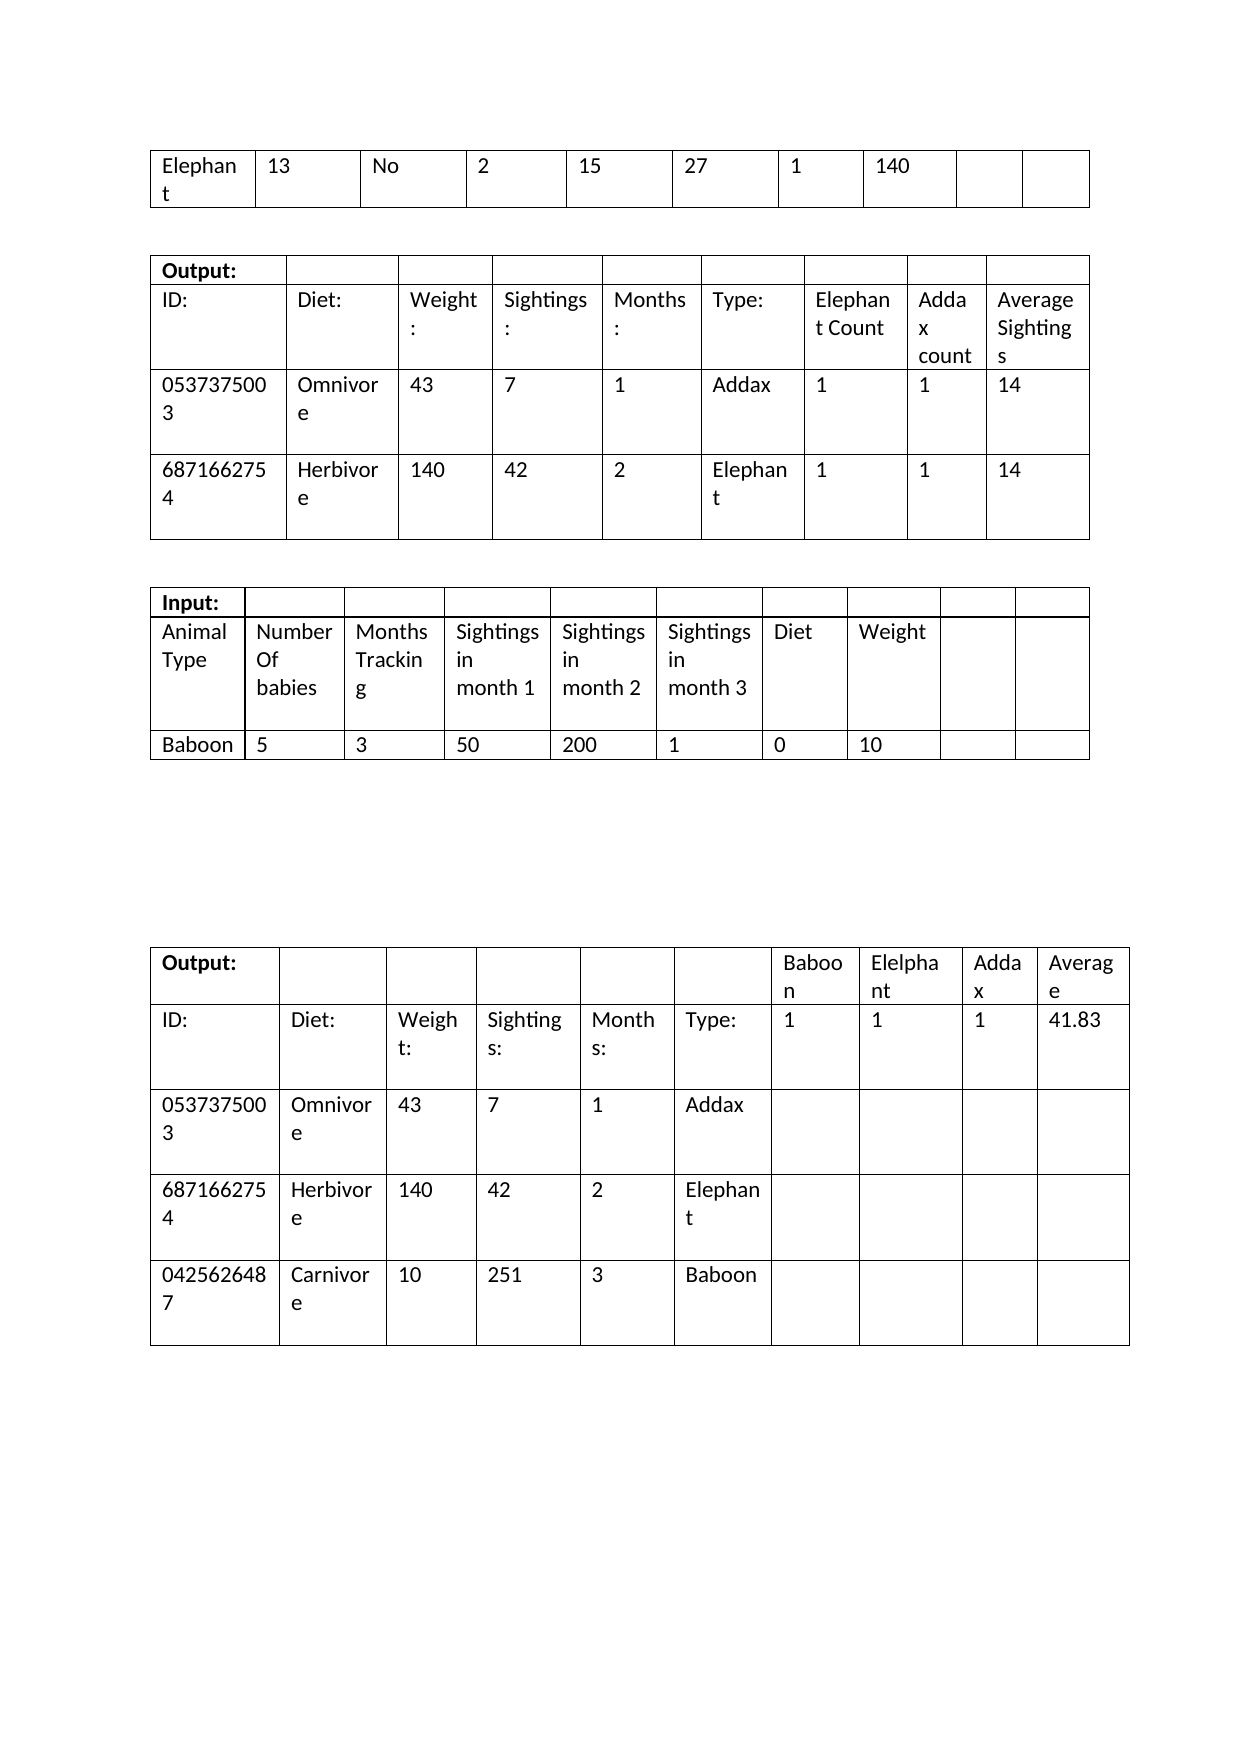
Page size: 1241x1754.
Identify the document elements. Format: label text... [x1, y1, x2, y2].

table_cell [963, 1090, 1037, 1174]
table_cell [860, 1261, 962, 1344]
table_cell 5 [246, 731, 344, 758]
table_cell Sightings in month 2 [551, 618, 656, 729]
table_cell 7 [477, 1090, 580, 1174]
table_cell Months: [603, 285, 701, 369]
table_header [848, 588, 940, 616]
table_cell [772, 1090, 859, 1174]
table_cell Diet: [287, 285, 398, 369]
table_cell 42 [477, 1175, 580, 1259]
table_cell Addax count [908, 285, 986, 369]
table_cell Diet [763, 618, 847, 729]
table_cell [1038, 1175, 1129, 1259]
table_cell 50 [445, 731, 550, 758]
table_cell Elephant [151, 151, 255, 207]
table_cell Average Sightings [987, 285, 1089, 369]
table_cell Baboon [151, 731, 244, 758]
table_cell [772, 1261, 859, 1344]
table_cell 140 [864, 151, 956, 207]
table_header [1016, 588, 1089, 616]
table_header [805, 256, 907, 284]
table_cell 1 [908, 370, 986, 454]
table_cell 0 [763, 731, 847, 758]
table_cell ID: [151, 285, 286, 369]
table_cell 41.83 [1038, 1005, 1129, 1089]
table_cell Months: [581, 1005, 674, 1089]
table_header [941, 588, 1015, 616]
table_header [581, 948, 674, 1004]
table_cell Omnivore [280, 1090, 386, 1174]
table_cell 43 [387, 1090, 476, 1174]
table_header Baboon [772, 948, 859, 1004]
table_cell [941, 731, 1015, 758]
table_cell 10 [387, 1261, 476, 1344]
table_cell 27 [673, 151, 778, 207]
table_cell 200 [551, 731, 656, 758]
table_cell Type: [702, 285, 804, 369]
table_cell [1016, 731, 1089, 758]
table_header [287, 256, 398, 284]
table_cell 1 [805, 455, 907, 539]
table_cell Weight [848, 618, 940, 729]
table_cell 2 [467, 151, 566, 207]
table_header [387, 948, 476, 1004]
table_header Input: [151, 588, 244, 616]
table_header [987, 256, 1089, 284]
table_header Output: [151, 948, 279, 1004]
table_cell Baboon [675, 1261, 771, 1344]
table_header [908, 256, 986, 284]
table_cell 1 [603, 370, 701, 454]
table_cell 140 [387, 1175, 476, 1259]
table_cell 2 [581, 1175, 674, 1259]
table_cell 10 [848, 731, 940, 758]
table_cell 15 [567, 151, 672, 207]
table_header [675, 948, 771, 1004]
table_cell 1 [772, 1005, 859, 1089]
table_cell 3 [345, 731, 444, 758]
table_cell 0537375003 [151, 370, 286, 454]
table_cell No [361, 151, 466, 207]
table_cell [941, 618, 1015, 729]
table_cell [1038, 1261, 1129, 1344]
table_cell Weight: [387, 1005, 476, 1089]
table_cell 14 [987, 455, 1089, 539]
table_cell 1 [963, 1005, 1037, 1089]
table_cell Addax [675, 1090, 771, 1174]
table_header [345, 588, 444, 616]
table_cell Carnivore [280, 1261, 386, 1344]
table_cell [860, 1175, 962, 1259]
table_cell 14 [987, 370, 1089, 454]
table_cell 3 [581, 1261, 674, 1344]
table_header [763, 588, 847, 616]
table_cell 1 [581, 1090, 674, 1174]
table_cell Elephant Count [805, 285, 907, 369]
table_cell Sightings: [493, 285, 602, 369]
table_header [657, 588, 762, 616]
table_cell 2 [603, 455, 701, 539]
table_cell 1 [805, 370, 907, 454]
table_cell 42 [493, 455, 602, 539]
table_cell Sightings in month 1 [445, 618, 550, 729]
table_cell Type: [675, 1005, 771, 1089]
table_cell [1038, 1090, 1129, 1174]
table_cell Animal Type [151, 618, 244, 729]
table_cell [963, 1175, 1037, 1259]
table_cell 6871662754 [151, 455, 286, 539]
table_header Addax [963, 948, 1037, 1004]
table_header [445, 588, 550, 616]
table_cell 140 [399, 455, 492, 539]
table_cell Addax [702, 370, 804, 454]
table_cell Herbivore [287, 455, 398, 539]
table_header Elelphant [860, 948, 962, 1004]
table_cell [860, 1090, 962, 1174]
table_cell 1 [908, 455, 986, 539]
table_cell 7 [493, 370, 602, 454]
table_cell 251 [477, 1261, 580, 1344]
table_cell Diet: [280, 1005, 386, 1089]
table_header [477, 948, 580, 1004]
table_cell Elephant [702, 455, 804, 539]
table_cell [772, 1175, 859, 1259]
table_header [399, 256, 492, 284]
table_cell Weight: [399, 285, 492, 369]
table_cell Omnivore [287, 370, 398, 454]
table_cell [957, 151, 1022, 207]
table_cell [1016, 618, 1089, 729]
table_cell [963, 1261, 1037, 1344]
table_cell Sightings in month 3 [657, 618, 762, 729]
table_cell 13 [256, 151, 360, 207]
table_header Average [1038, 948, 1129, 1004]
table_cell [1023, 151, 1089, 207]
table_cell 0425626487 [151, 1261, 279, 1344]
table_header [551, 588, 656, 616]
table_cell Herbivore [280, 1175, 386, 1259]
table_header [493, 256, 602, 284]
table_cell 43 [399, 370, 492, 454]
table_cell 1 [860, 1005, 962, 1089]
table_header [246, 588, 344, 616]
table_cell Elephant [675, 1175, 771, 1259]
table_header [603, 256, 701, 284]
table_cell 6871662754 [151, 1175, 279, 1259]
table_header [280, 948, 386, 1004]
table_cell ID: [151, 1005, 279, 1089]
table_cell Number Of babies [246, 618, 344, 729]
table_header Output: [151, 256, 286, 284]
table_cell 0537375003 [151, 1090, 279, 1174]
table_cell Months Tracking [345, 618, 444, 729]
table_cell Sightings: [477, 1005, 580, 1089]
table_header [702, 256, 804, 284]
table_cell 1 [657, 731, 762, 758]
table_cell 1 [779, 151, 863, 207]
